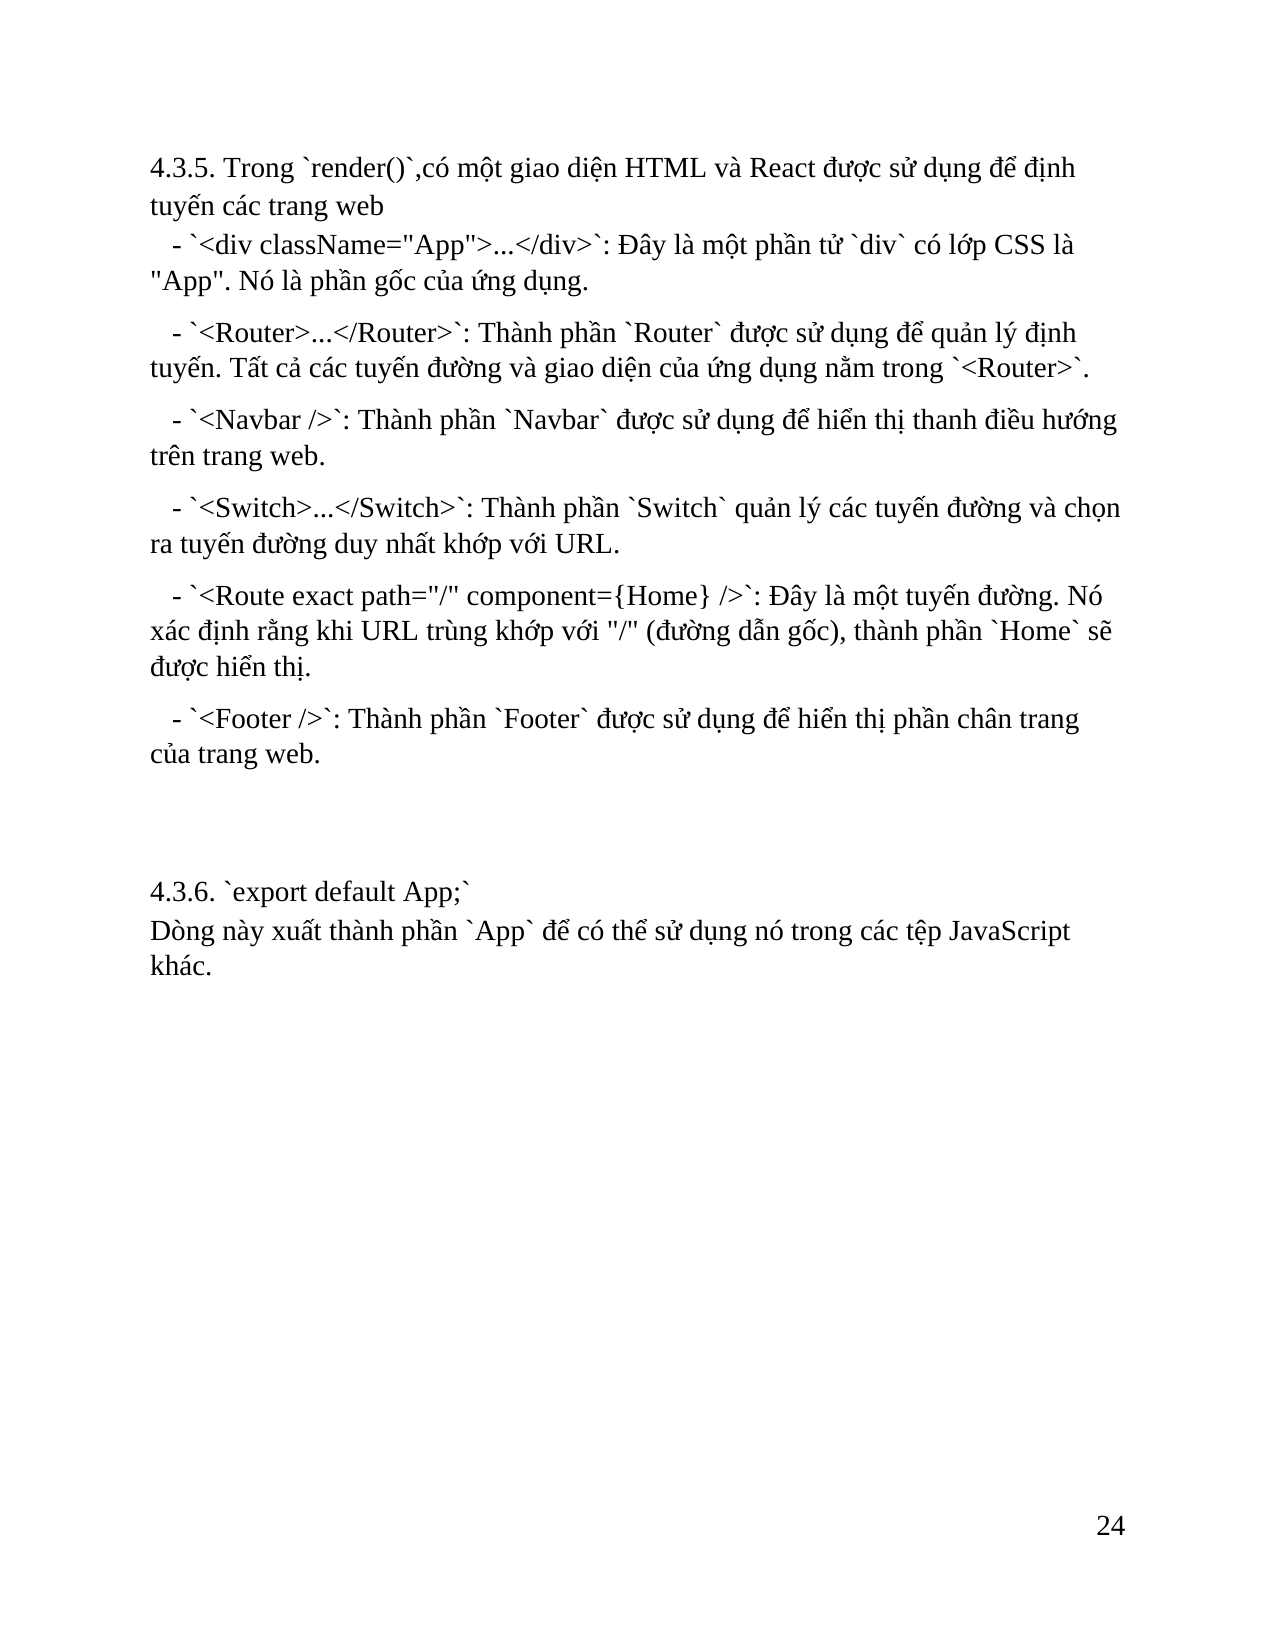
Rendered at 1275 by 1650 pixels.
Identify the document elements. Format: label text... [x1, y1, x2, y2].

subtitle 4.3.5. Trong `render()`,có một giao diện HTML và React được sử dụng để định tuyến các trang web [150, 150, 1125, 222]
text - `<Route exact path="/" component={Home} />`: Đây là một tuyến đường. Nó xác định rằng khi URL trùng khớp với "/" (đường dẫn gốc), thành phần `Home` sẽ được hiển thị. [150, 578, 1125, 682]
text Dòng này xuất thành phần `App` để có thể sử dụng nó trong các tệp JavaScript khác. [150, 913, 1125, 982]
text - `<Switch>...</Switch>`: Thành phần `Switch` quản lý các tuyến đường và chọn ra tuyến đường duy nhất khớp với URL. [150, 490, 1125, 559]
text - `<Router>...</Router>`: Thành phần `Router` được sử dụng để quản lý định tuyến. Tất cả các tuyến đường và giao diện của ứng dụng nằm trong `<Router>`. [150, 315, 1125, 384]
text - `<div className="App">...</div>`: Đây là một phần tử `div` có lớp CSS là "App". Nó là phần gốc của ứng dụng. [150, 227, 1125, 296]
text - `<Navbar />`: Thành phần `Navbar` được sử dụng để hiển thị thanh điều hướng trên trang web. [150, 402, 1125, 472]
subtitle 4.3.6. `export default App;` [150, 874, 1125, 908]
text - `<Footer />`: Thành phần `Footer` được sử dụng để hiển thị phần chân trang của trang web. [150, 701, 1125, 770]
